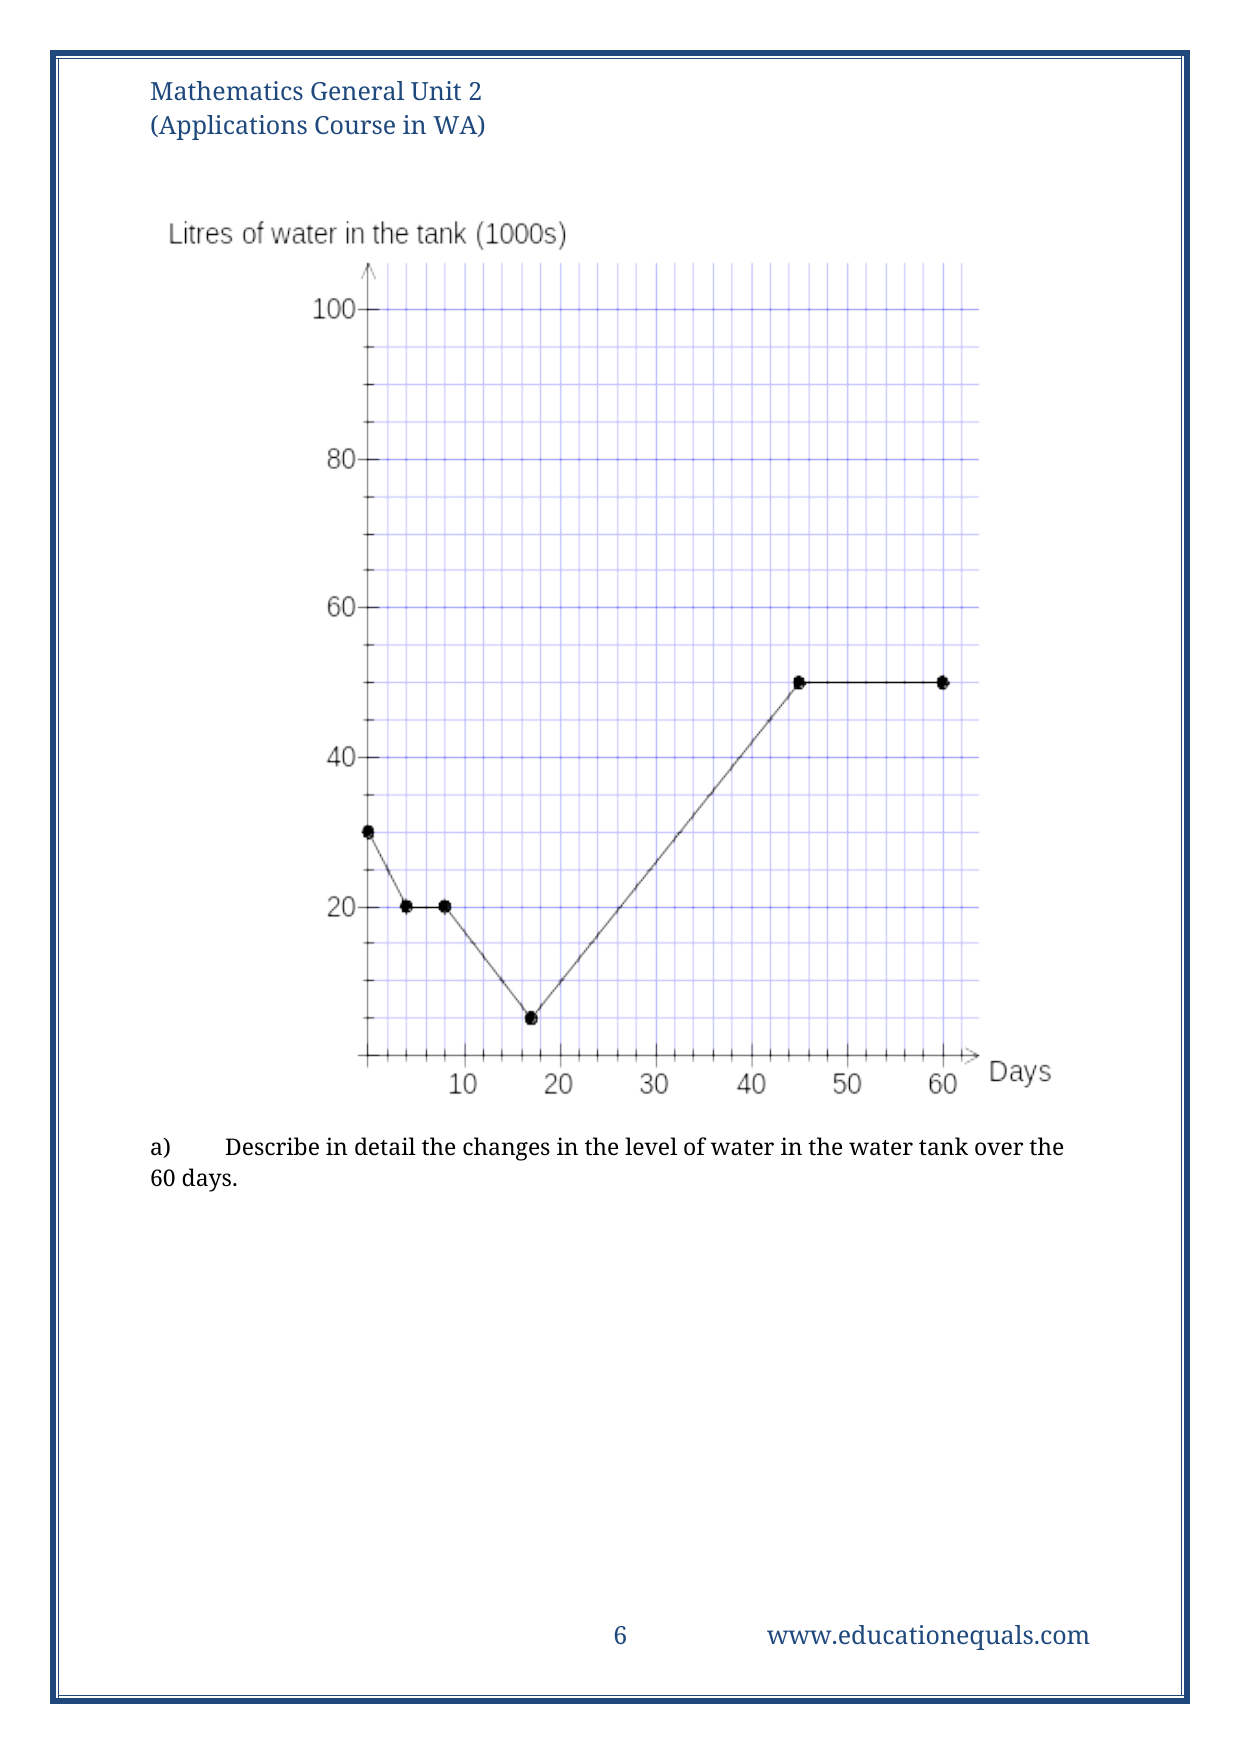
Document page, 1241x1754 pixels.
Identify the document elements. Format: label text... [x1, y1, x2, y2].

text a) Describe in detail the changes in the level of water in the water tank over the 60 days. [150, 171, 1090, 1194]
